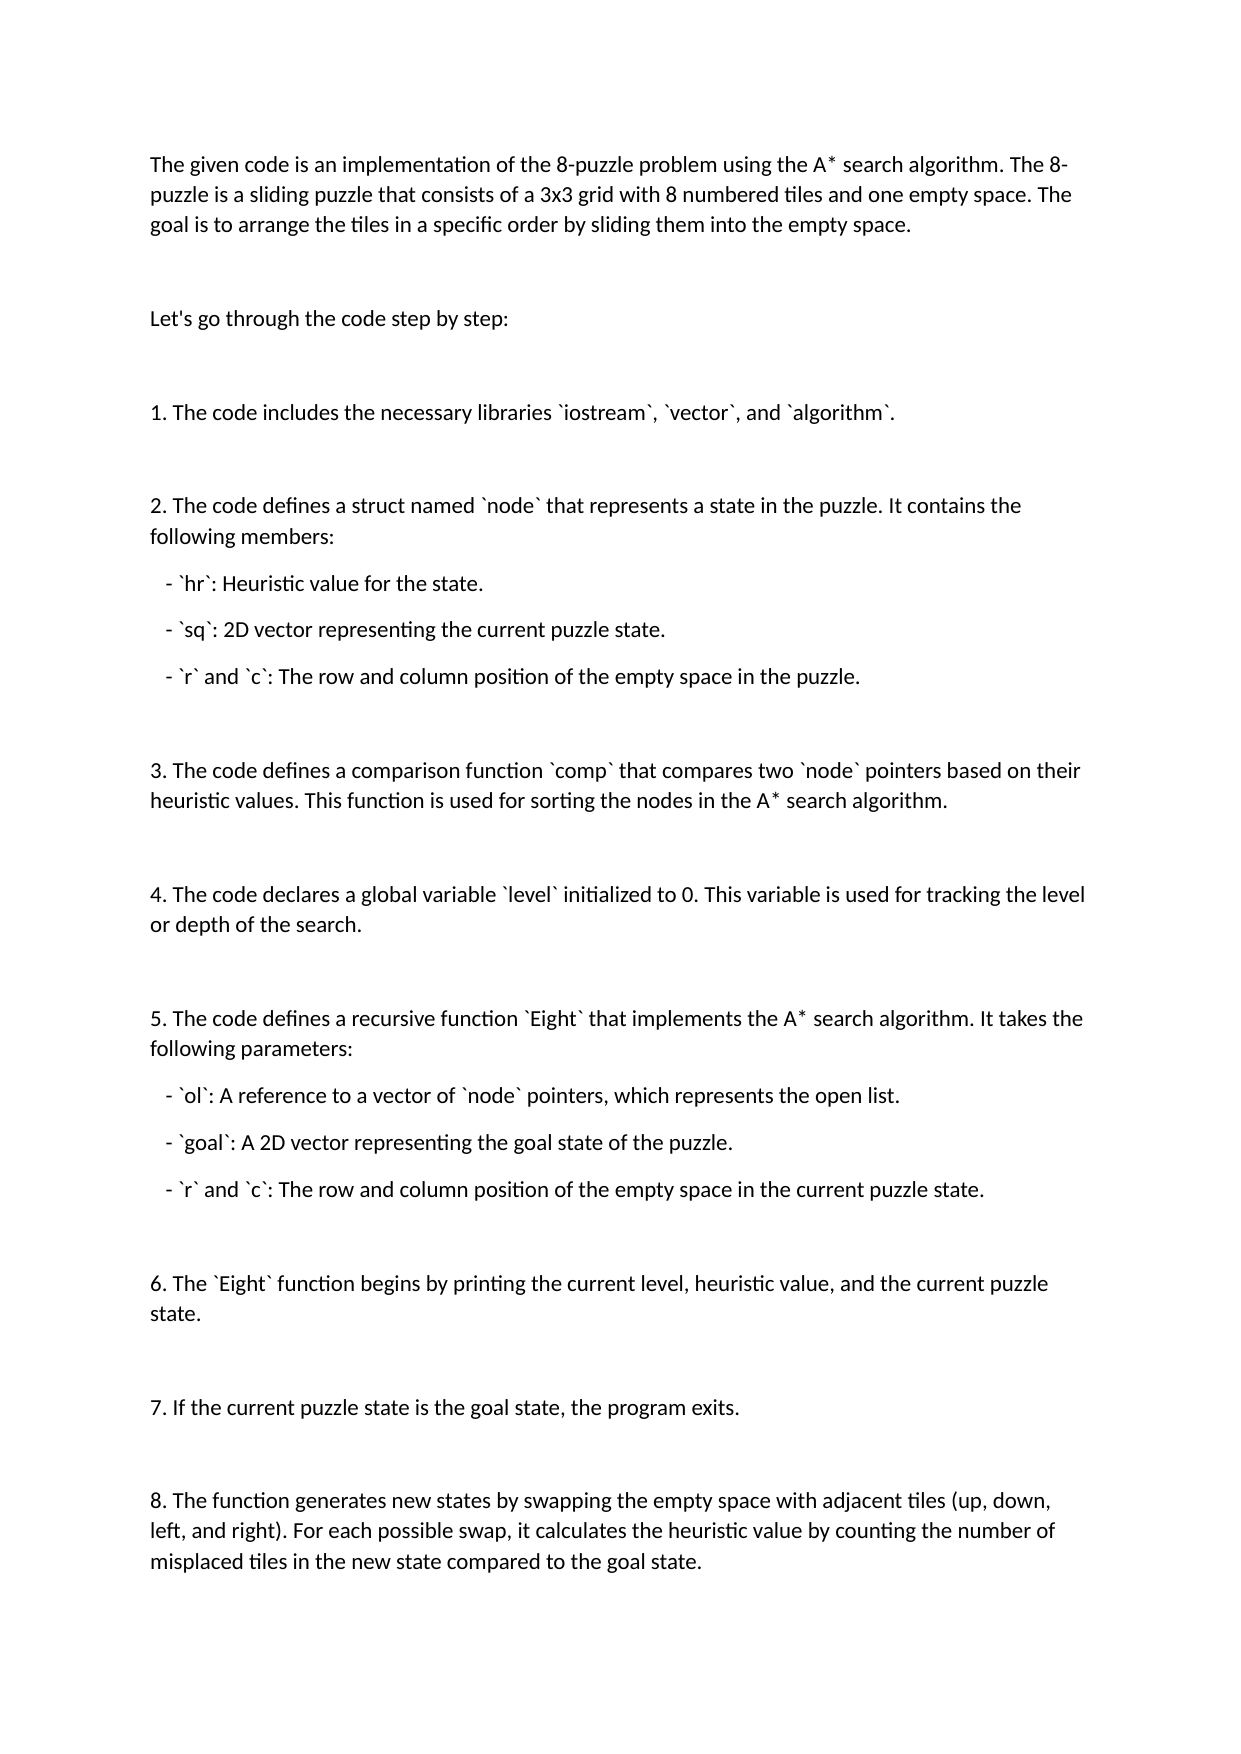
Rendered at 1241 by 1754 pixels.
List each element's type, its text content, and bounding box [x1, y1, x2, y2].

text - `hr`: Heuristic value for the state. [150, 569, 1090, 597]
text 5. The code defines a recursive function `Eight` that implements the A* search algorithm. It takes the following parameters: [150, 1004, 1090, 1062]
text - `sq`: 2D vector representing the current puzzle state. [150, 616, 1090, 644]
text 2. The code defines a struct named `node` that represents a state in the puzzle. It contains the following members: [150, 492, 1090, 550]
text The given code is an implementation of the 8-puzzle problem using the A* search algorithm. The 8-puzzle is a sliding puzzle that consists of a 3x3 grid with 8 numbered tiles and one empty space. The goal is to arrange the tiles in a specific order by sliding them into the empty space. [150, 150, 1090, 238]
text 4. The code declares a global variable `level` initialized to 0. This variable is used for tracking the level or depth of the search. [150, 880, 1090, 938]
text Let's go through the code step by step: [150, 304, 1090, 332]
text 8. The function generates new states by swapping the empty space with adjacent tiles (up, down, left, and right). For each possible swap, it calculates the heuristic value by counting the number of misplaced tiles in the new state compared to the goal state. [150, 1486, 1090, 1575]
text 3. The code defines a comparison function `comp` that compares two `node` pointers based on their heuristic values. This function is used for sorting the nodes in the A* search algorithm. [150, 756, 1090, 814]
text - `goal`: A 2D vector representing the goal state of the puzzle. [150, 1128, 1090, 1156]
text 6. The `Eight` function begins by printing the current level, heuristic value, and the current puzzle state. [150, 1269, 1090, 1327]
text 7. If the current puzzle state is the goal state, the program exits. [150, 1393, 1090, 1421]
text - `r` and `c`: The row and column position of the empty space in the puzzle. [150, 662, 1090, 691]
text - `ol`: A reference to a vector of `node` pointers, which represents the open list. [150, 1081, 1090, 1109]
text 1. The code includes the necessary libraries `iostream`, `vector`, and `algorithm`. [150, 398, 1090, 426]
text - `r` and `c`: The row and column position of the empty space in the current puzzle state. [150, 1175, 1090, 1203]
